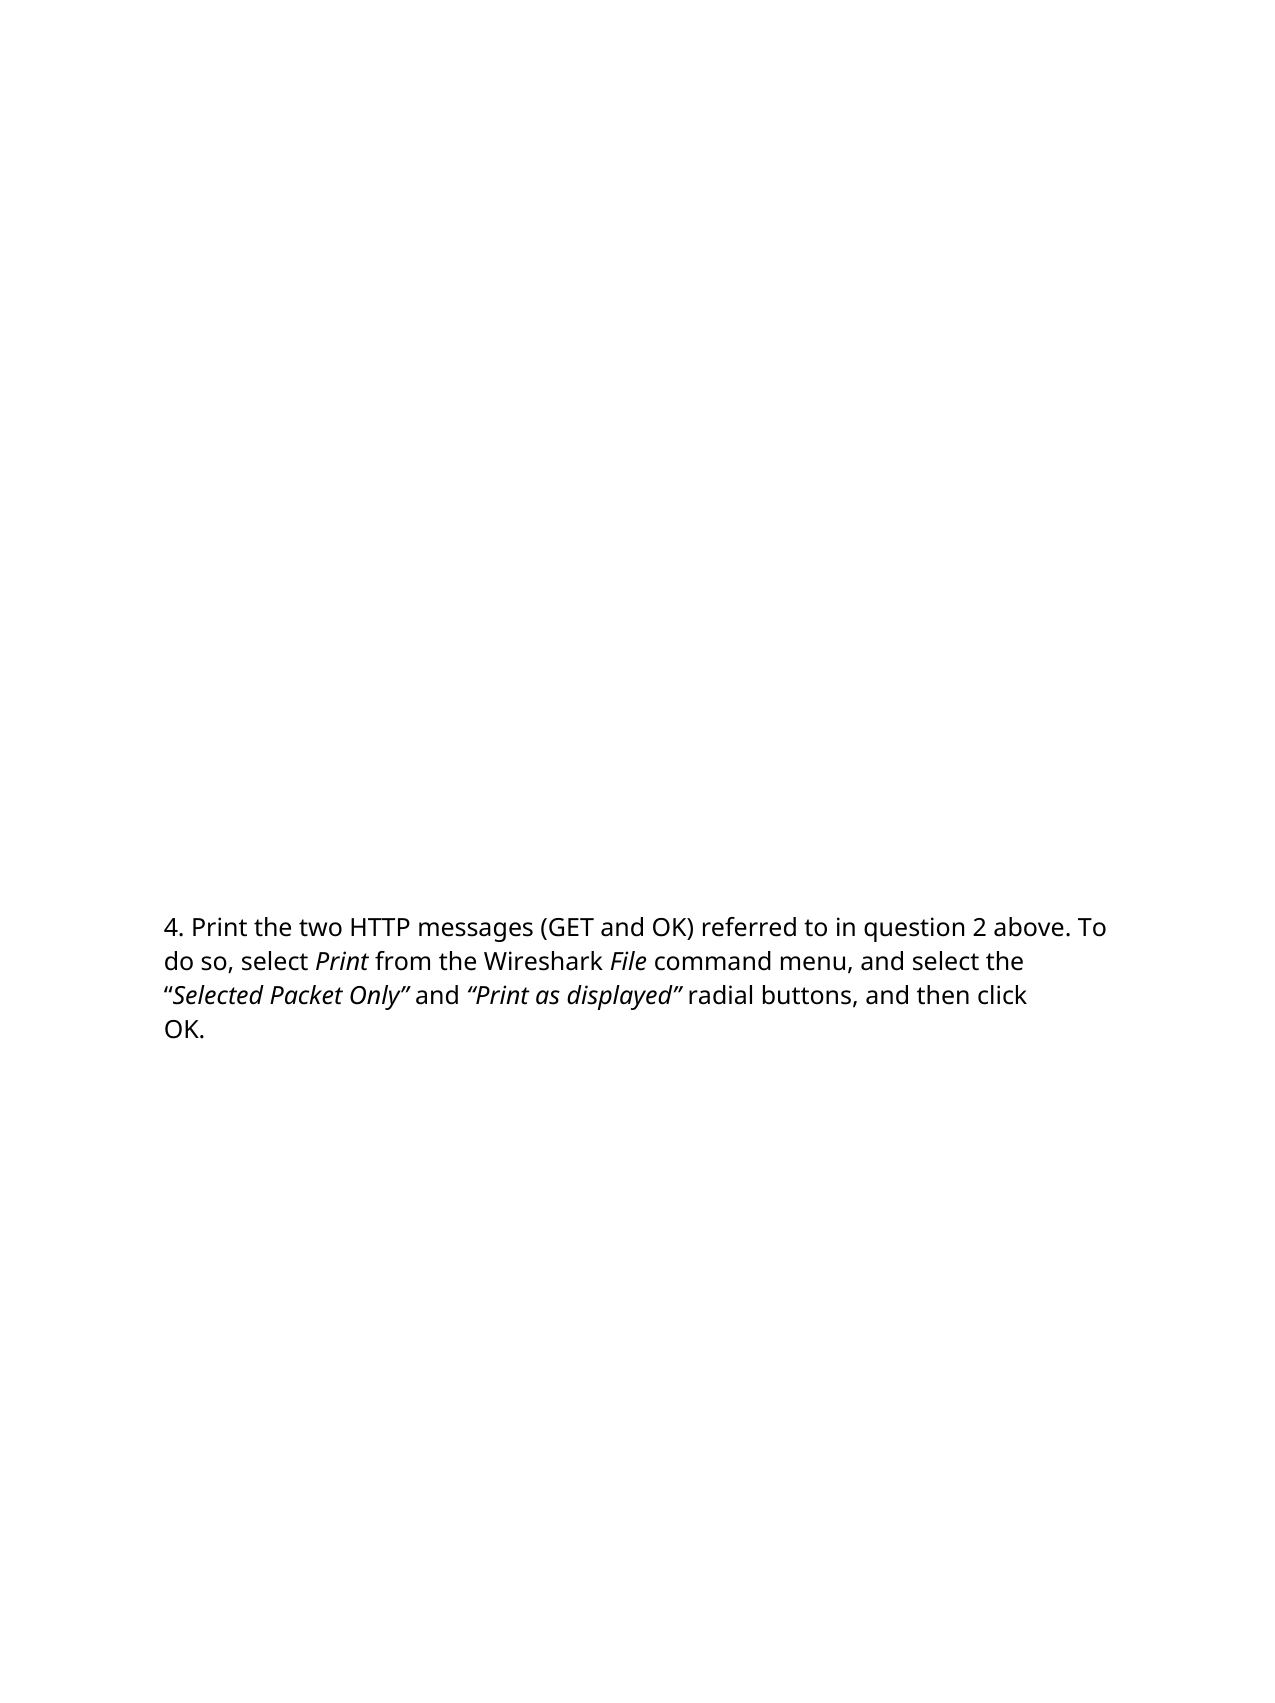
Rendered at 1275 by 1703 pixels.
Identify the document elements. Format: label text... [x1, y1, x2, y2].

text OK. [163, 1012, 1149, 1046]
text “Selected Packet Only” and “Print as displayed” radial buttons, and then click [163, 978, 1149, 1012]
text do so, select Print from the Wireshark File command menu, and select the [163, 944, 1149, 978]
text 4. Print the two HTTP messages (GET and OK) referred to in question 2 above. To [163, 909, 1149, 944]
